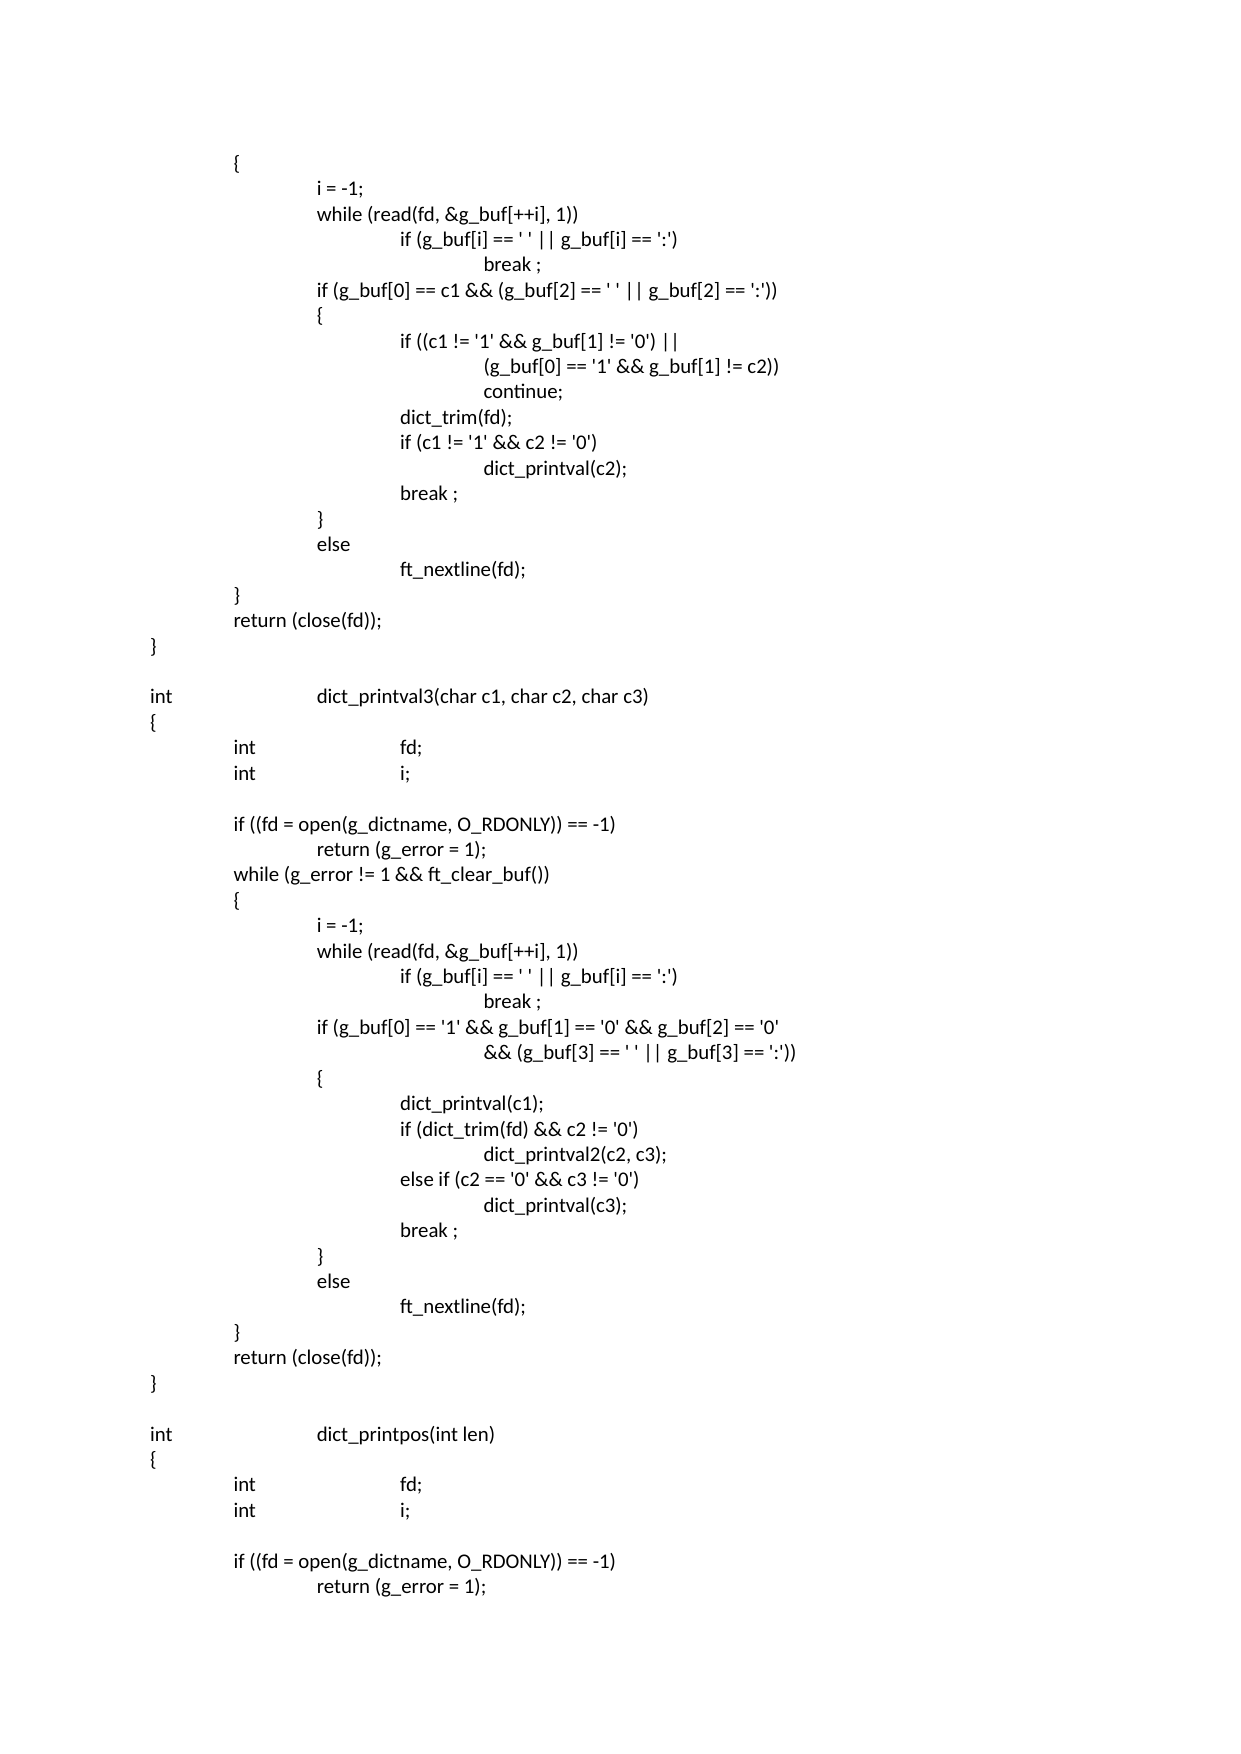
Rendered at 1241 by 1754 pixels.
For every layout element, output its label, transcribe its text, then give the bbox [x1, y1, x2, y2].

text i = -1; [150, 175, 1090, 201]
text return (g_error = 1); [150, 1573, 1090, 1599]
text ft_nextline(fd); [150, 1294, 1090, 1319]
text int dict_printpos(int len) [150, 1421, 1090, 1446]
text break ; [150, 480, 1090, 506]
text } [150, 506, 1090, 531]
text i = -1; [150, 912, 1090, 938]
text if (g_buf[i] == ' ' || g_buf[i] == ':') [150, 226, 1090, 252]
text } [150, 582, 1090, 607]
text if (g_buf[0] == c1 && (g_buf[2] == ' ' || g_buf[2] == ':')) [150, 277, 1090, 302]
text dict_trim(fd); [150, 404, 1090, 429]
text dict_printval2(c2, c3); [150, 1141, 1090, 1167]
text return (close(fd)); [150, 607, 1090, 633]
text int dict_printval3(char c1, char c2, char c3) [150, 684, 1090, 709]
text { [150, 150, 1090, 175]
text dict_printval(c2); [150, 455, 1090, 480]
text if (dict_trim(fd) && c2 != '0') [150, 1116, 1090, 1141]
text if (c1 != '1' && c2 != '0') [150, 429, 1090, 455]
text int fd; [150, 1472, 1090, 1497]
text return (g_error = 1); [150, 836, 1090, 862]
text if ((fd = open(g_dictname, O_RDONLY)) == -1) [150, 811, 1090, 836]
text { [150, 709, 1090, 734]
text } [150, 1319, 1090, 1344]
text if (g_buf[0] == '1' && g_buf[1] == '0' && g_buf[2] == '0' [150, 1014, 1090, 1039]
text if (g_buf[i] == ' ' || g_buf[i] == ':') [150, 963, 1090, 989]
text int i; [150, 760, 1090, 785]
text } [150, 1370, 1090, 1395]
text } [150, 1243, 1090, 1268]
text return (close(fd)); [150, 1344, 1090, 1370]
text else if (c2 == '0' && c3 != '0') [150, 1167, 1090, 1192]
text { [150, 1065, 1090, 1090]
text { [150, 302, 1090, 328]
text while (read(fd, &g_buf[++i], 1)) [150, 938, 1090, 963]
text && (g_buf[3] == ' ' || g_buf[3] == ':')) [150, 1039, 1090, 1065]
text dict_printval(c3); [150, 1192, 1090, 1217]
text break ; [150, 1217, 1090, 1243]
text int fd; [150, 734, 1090, 760]
text dict_printval(c1); [150, 1090, 1090, 1116]
text else [150, 1268, 1090, 1294]
text continue; [150, 379, 1090, 404]
text if ((fd = open(g_dictname, O_RDONLY)) == -1) [150, 1548, 1090, 1573]
text { [150, 1446, 1090, 1472]
text break ; [150, 252, 1090, 277]
text (g_buf[0] == '1' && g_buf[1] != c2)) [150, 353, 1090, 379]
text else [150, 531, 1090, 557]
text int i; [150, 1497, 1090, 1522]
text if ((c1 != '1' && g_buf[1] != '0') || [150, 328, 1090, 353]
text while (g_error != 1 && ft_clear_buf()) [150, 862, 1090, 887]
text ft_nextline(fd); [150, 557, 1090, 582]
text } [150, 633, 1090, 658]
text { [150, 887, 1090, 912]
text break ; [150, 989, 1090, 1014]
text while (read(fd, &g_buf[++i], 1)) [150, 201, 1090, 226]
